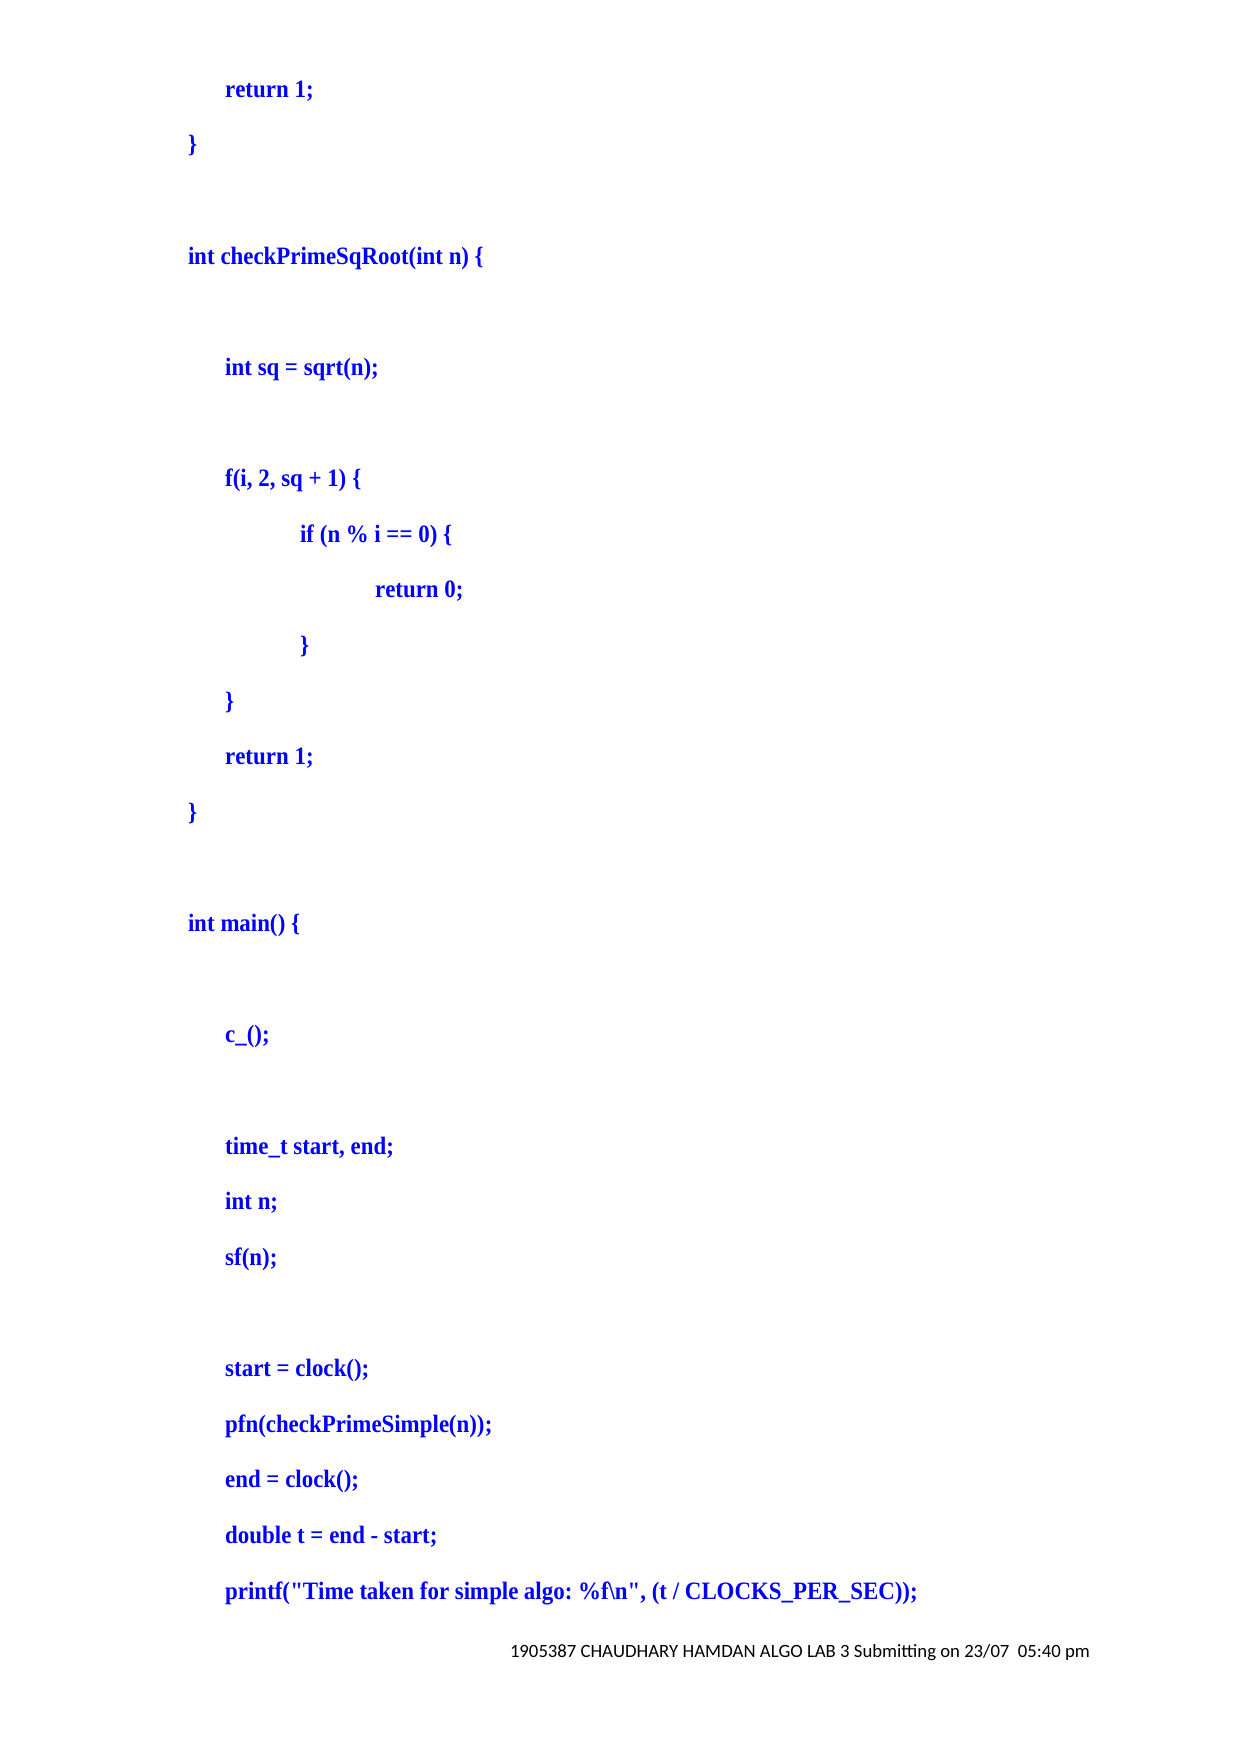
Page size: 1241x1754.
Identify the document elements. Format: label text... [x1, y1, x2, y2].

text } [188, 797, 1090, 826]
text return 0; [188, 574, 1090, 603]
text c_(); [188, 1019, 1090, 1048]
text int main() { [188, 908, 1090, 937]
text } [188, 129, 1090, 158]
text } [188, 686, 1090, 714]
text } [188, 630, 1090, 659]
text double t = end - start; [188, 1520, 1090, 1549]
text return 1; [188, 741, 1090, 770]
text if (n % i == 0) { [188, 519, 1090, 548]
text printf("Time taken for simple algo: %f\n", (t / CLOCKS_PER_SEC)); [188, 1576, 1090, 1604]
text int checkPrimeSqRoot(int n) { [188, 241, 1090, 269]
text int n; [188, 1186, 1090, 1215]
text return 1; [188, 74, 1090, 103]
text pfn(checkPrimeSimple(n)); [188, 1409, 1090, 1438]
text end = clock(); [188, 1464, 1090, 1493]
text start = clock(); [188, 1353, 1090, 1382]
text int sq = sqrt(n); [188, 352, 1090, 381]
text time_t start, end; [188, 1131, 1090, 1159]
text sf(n); [188, 1242, 1090, 1271]
text f(i, 2, sq + 1) { [188, 463, 1090, 492]
